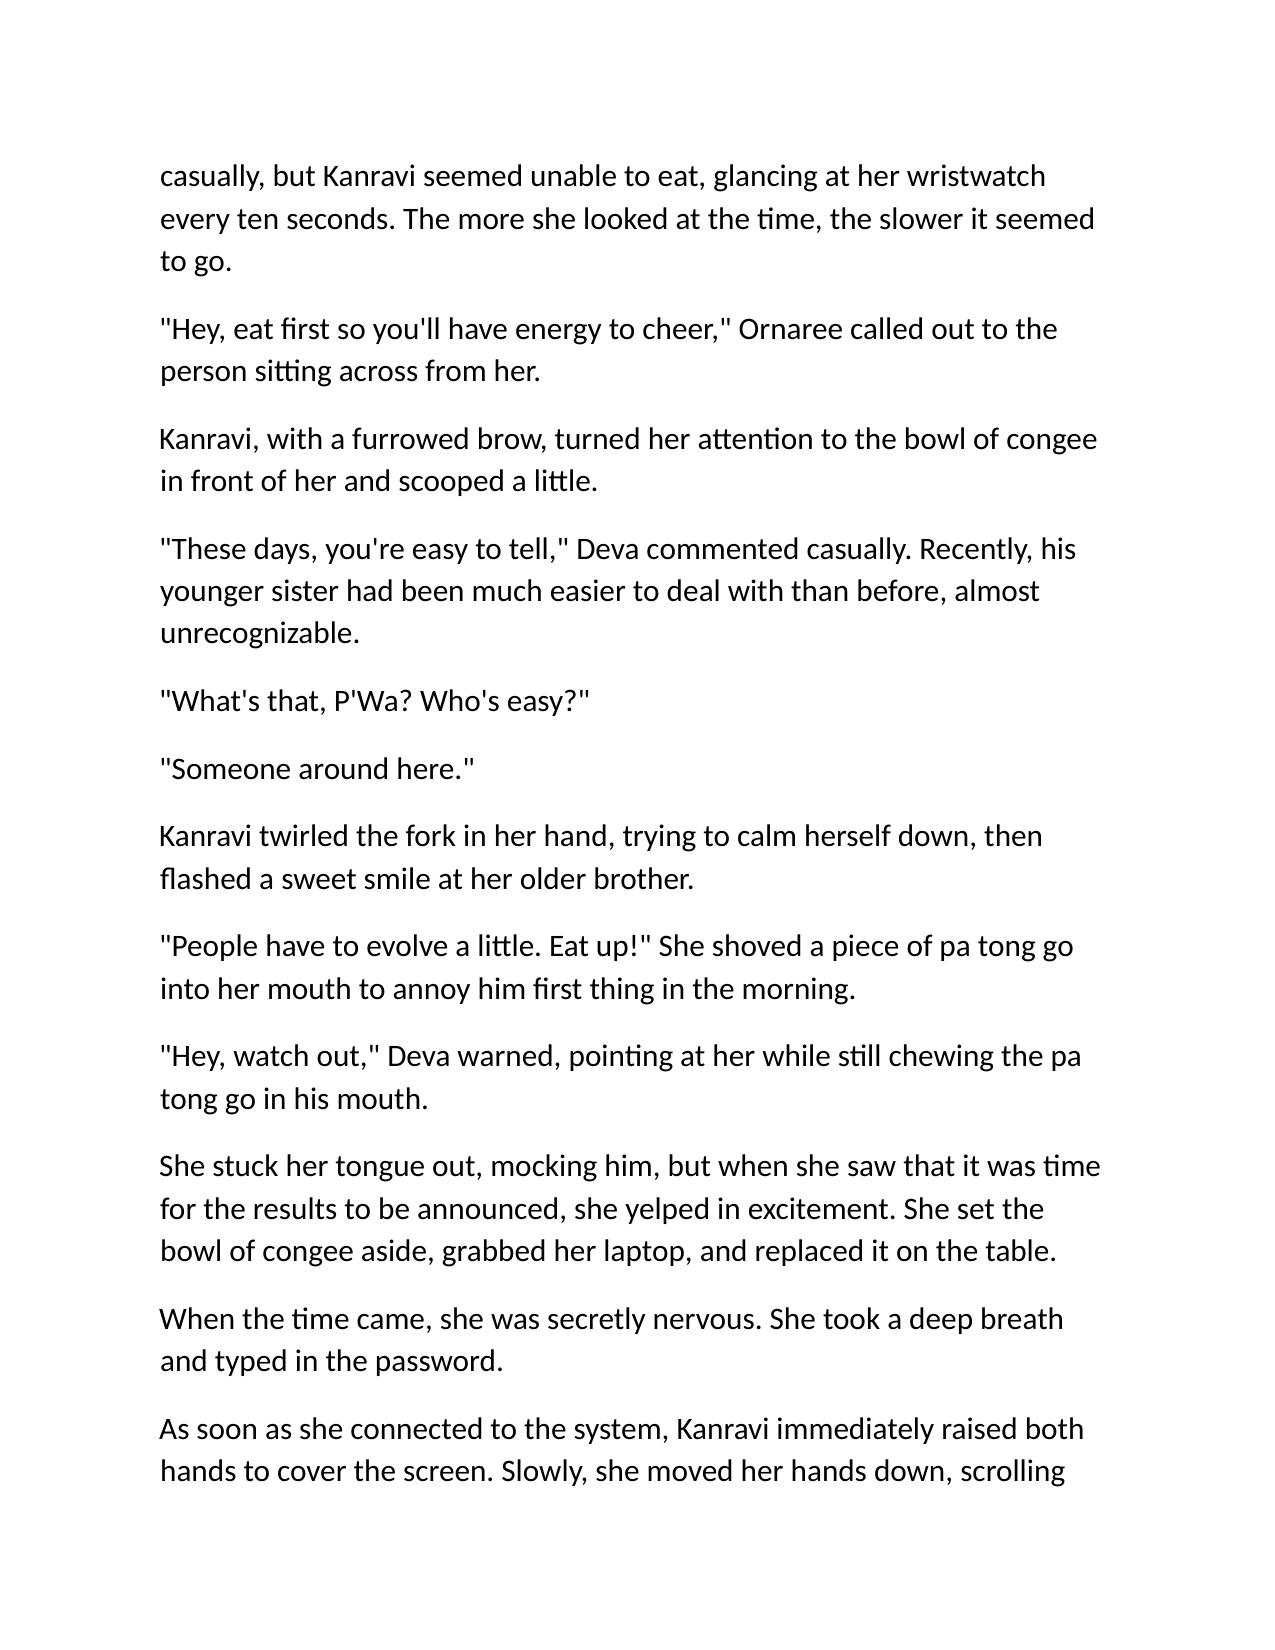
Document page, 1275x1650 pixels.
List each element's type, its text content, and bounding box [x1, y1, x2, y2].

text "These days, you're easy to tell," Deva commented casually. Recently, his younger sister had been much easier to deal with than before, almost unrecognizable. [159, 529, 1113, 651]
text Kanravi, with a furrowed brow, turned her attention to the bowl of congee in front of her and scooped a little. [159, 419, 1113, 499]
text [159, 1409, 1113, 1489]
text She stuck her tongue out, mocking him, but when she saw that it was time for the results to be announced, she yelped in excitement. She set the bowl of congee aside, grabbed her laptop, and replaced it on the table. [159, 1146, 1113, 1269]
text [159, 156, 1113, 279]
text "People have to evolve a little. Eat up!" She shoved a piece of pa tong go into her mouth to annoy him first thing in the morning. [159, 926, 1113, 1007]
text "What's that, P'Wa? Who's easy?" [159, 681, 1113, 719]
text "Hey, eat first so you'll have energy to cheer," Ornaree called out to the person sitting across from her. [159, 309, 1113, 389]
text Kanravi twirled the fork in her hand, trying to calm herself down, then flashed a sweet smile at her older brother. [159, 816, 1113, 897]
text "Hey, watch out," Deva warned, pointing at her while still chewing the pa tong go in his mouth. [159, 1036, 1113, 1117]
text When the time came, she was secretly nervous. She took a deep breath and typed in the password. [159, 1299, 1113, 1379]
text "Someone around here." [159, 749, 1113, 787]
